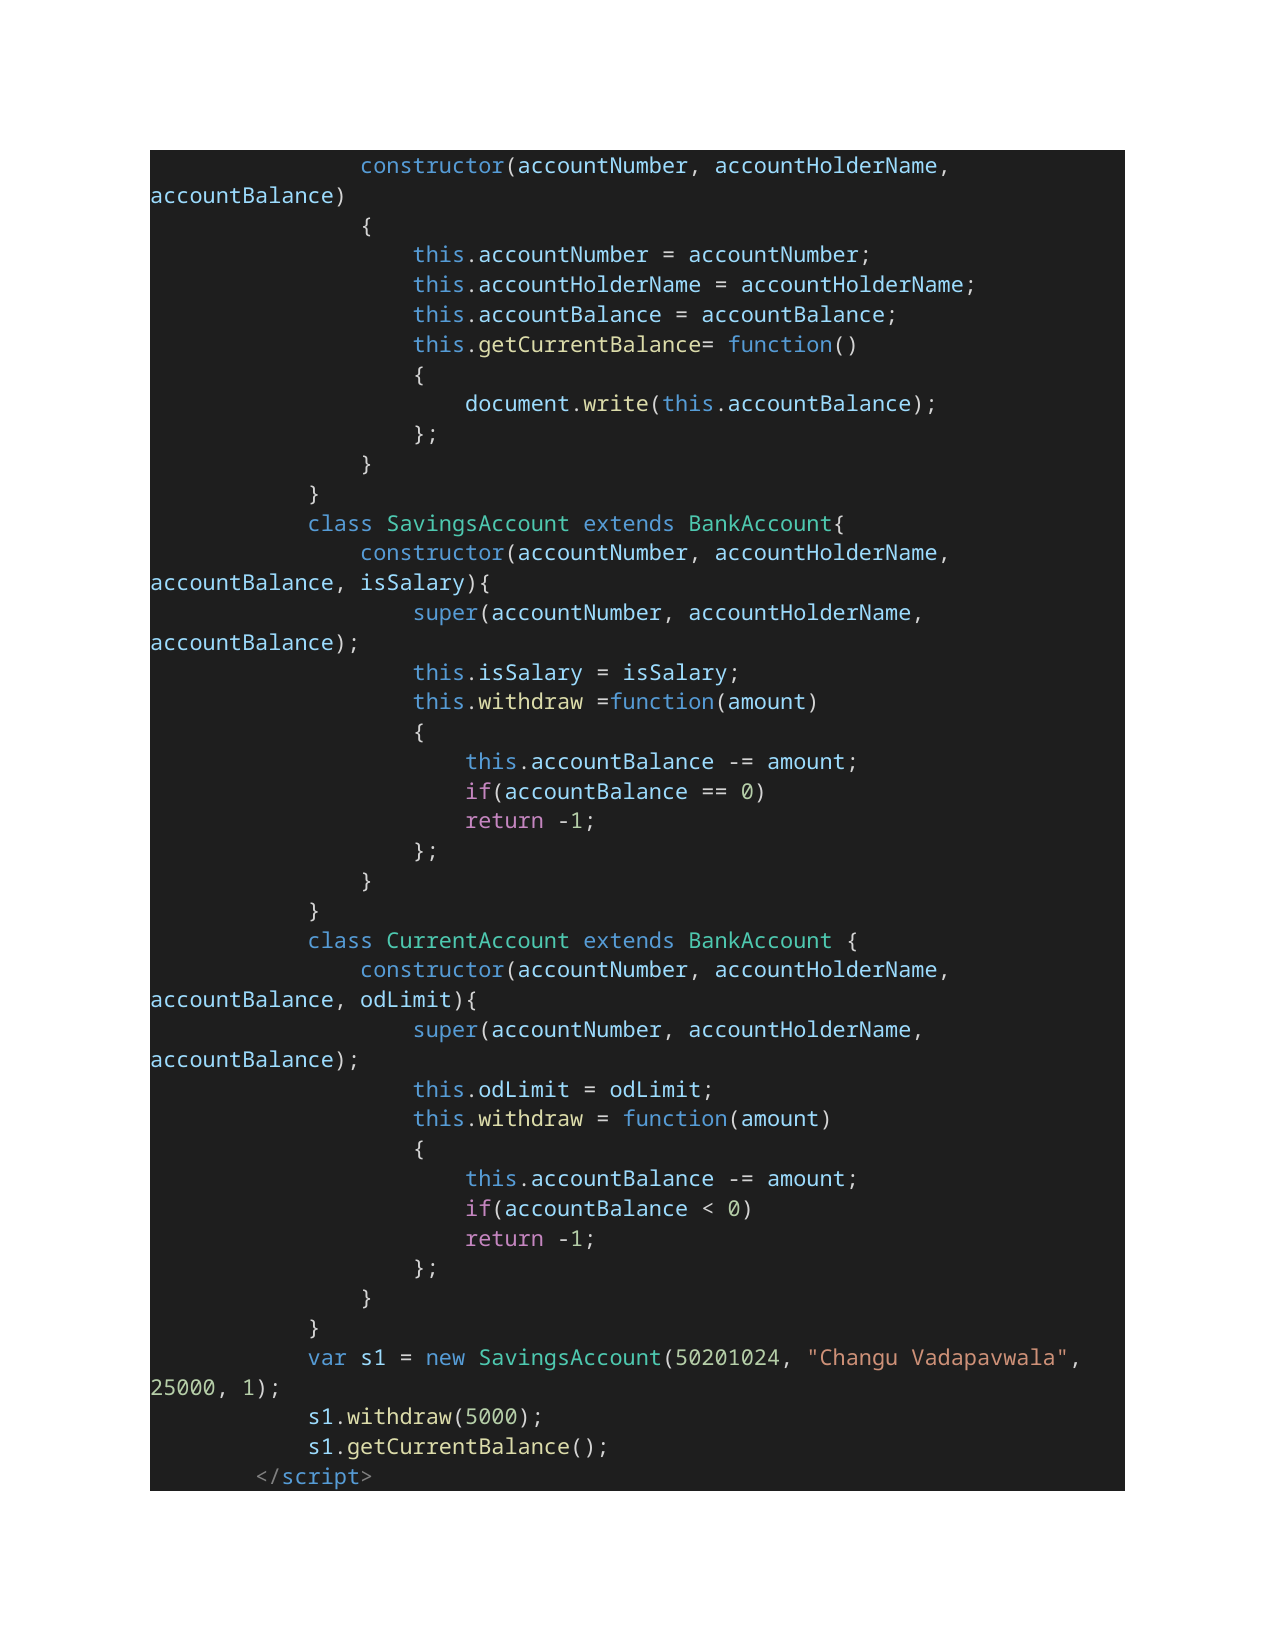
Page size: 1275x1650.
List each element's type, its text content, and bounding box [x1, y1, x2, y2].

text this.accountHolderName = accountHolderName; [150, 269, 1125, 299]
text super(accountNumber, accountHolderName, accountBalance); [150, 1014, 1125, 1073]
text { [150, 209, 1125, 239]
text this.accountBalance -= amount; [150, 746, 1125, 776]
text this.accountNumber = accountNumber; [150, 239, 1125, 269]
text constructor(accountNumber, accountHolderName, accountBalance, odLimit){ [150, 954, 1125, 1014]
text return -1; [150, 805, 1125, 835]
text } [150, 1312, 1125, 1342]
text s1.getCurrentBalance(); [150, 1431, 1125, 1461]
text } [150, 865, 1125, 895]
text }; [150, 835, 1125, 865]
text }; [150, 418, 1125, 448]
text } [150, 448, 1125, 478]
text if(accountBalance == 0) [150, 776, 1125, 805]
text this.withdraw =function(amount) [150, 686, 1125, 716]
text { [150, 358, 1125, 388]
text this.isSalary = isSalary; [150, 656, 1125, 686]
text var s1 = new SavingsAccount(50201024, "Changu Vadapavwala", 25000, 1); [150, 1342, 1125, 1401]
text if(accountBalance < 0) [150, 1193, 1125, 1222]
text }; [150, 1252, 1125, 1282]
text this.getCurrentBalance= function() [150, 329, 1125, 358]
text { [150, 716, 1125, 746]
text } [150, 895, 1125, 924]
text class SavingsAccount extends BankAccount{ [150, 507, 1125, 537]
text this.accountBalance -= amount; [150, 1163, 1125, 1193]
text super(accountNumber, accountHolderName, accountBalance); [150, 597, 1125, 656]
text class CurrentAccount extends BankAccount { [150, 924, 1125, 954]
text return -1; [150, 1222, 1125, 1252]
text constructor(accountNumber, accountHolderName, accountBalance) [150, 150, 1125, 209]
text } [150, 478, 1125, 507]
text s1.withdraw(5000); [150, 1401, 1125, 1431]
text this.withdraw = function(amount) [150, 1103, 1125, 1133]
text </script> [150, 1461, 1125, 1491]
text this.accountBalance = accountBalance; [150, 299, 1125, 329]
text } [150, 1282, 1125, 1312]
text document.write(this.accountBalance); [150, 388, 1125, 418]
text constructor(accountNumber, accountHolderName, accountBalance, isSalary){ [150, 537, 1125, 597]
text { [150, 1133, 1125, 1163]
text this.odLimit = odLimit; [150, 1073, 1125, 1103]
